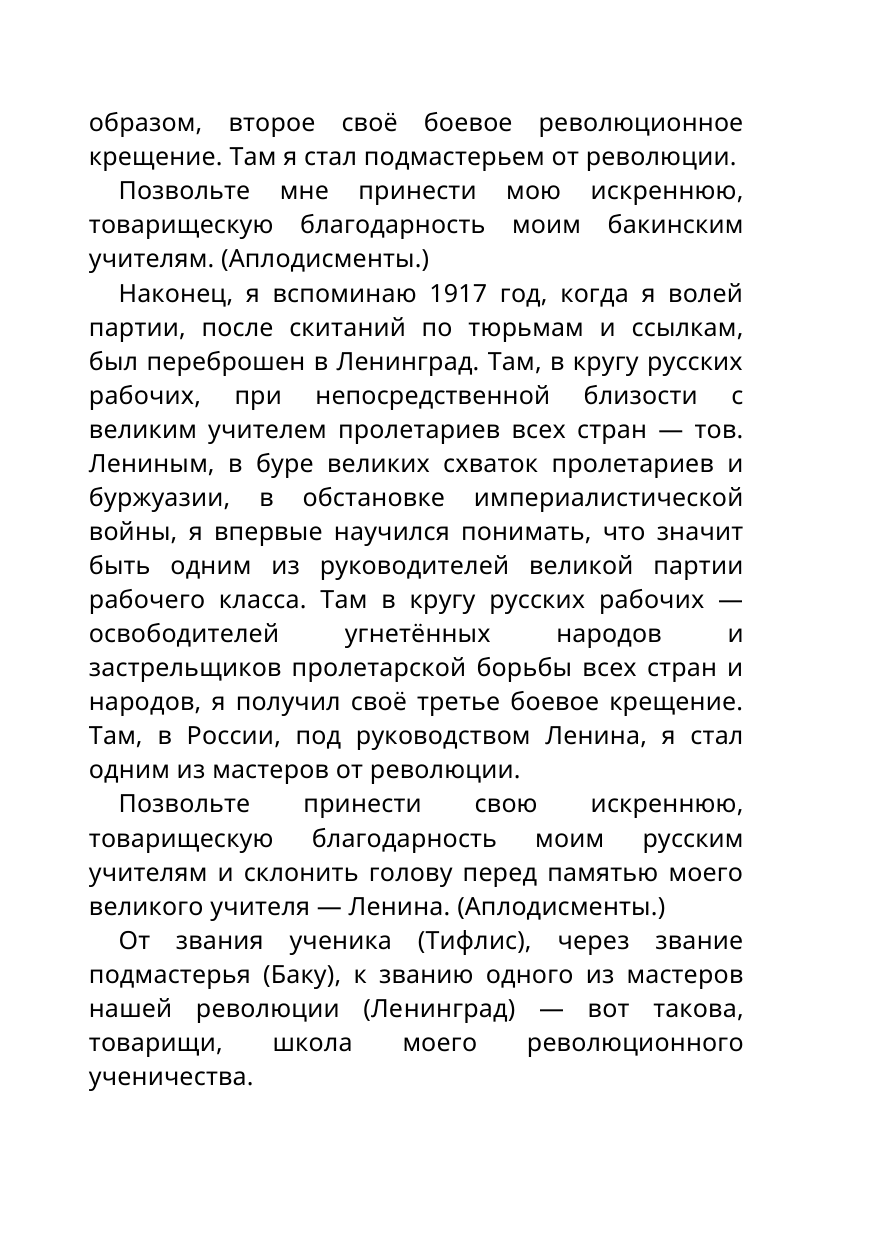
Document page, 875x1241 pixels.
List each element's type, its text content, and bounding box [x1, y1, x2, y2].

list Наконец, я вспоминаю 1917 год, когда я волей партии, после скитаний по тюрьмам и ссылкам, был переброшен в Ленинград. Там, в кругу русских рабочих, при непосредственной близости с великим учителем пролетариев всех стран — тов. Лениным, в буре великих схваток пролетариев и буржуазии, в обстановке империалистической войны, я впервые научился понимать, что значит быть одним из руководителей великой партии рабочего класса. Там в кругу русских рабочих — освободителей угнетённых народов и застрельщиков пролетарской борьбы всех стран и народов, я получил своё третье боевое крещение. Там, в России, под руководством Ленина, я стал одним из мастеров от революции. [89, 275, 744, 786]
list Позвольте принести свою искреннюю, товарищескую благодарность моим русским учителям и склонить голову перед памятью моего великого учителя — Ленина. (Аплодисменты.) [89, 786, 744, 922]
list Позвольте мне принести мою искреннюю, товарищескую благодарность моим бакинским учителям. (Аплодисменты.) [89, 173, 744, 275]
list От звания ученика (Тифлис), через звание подмастерья (Баку), к званию одного из мастеров нашей революции (Ленинград) — вот такова, товарищи, школа моего революционного ученичества. [89, 922, 744, 1093]
